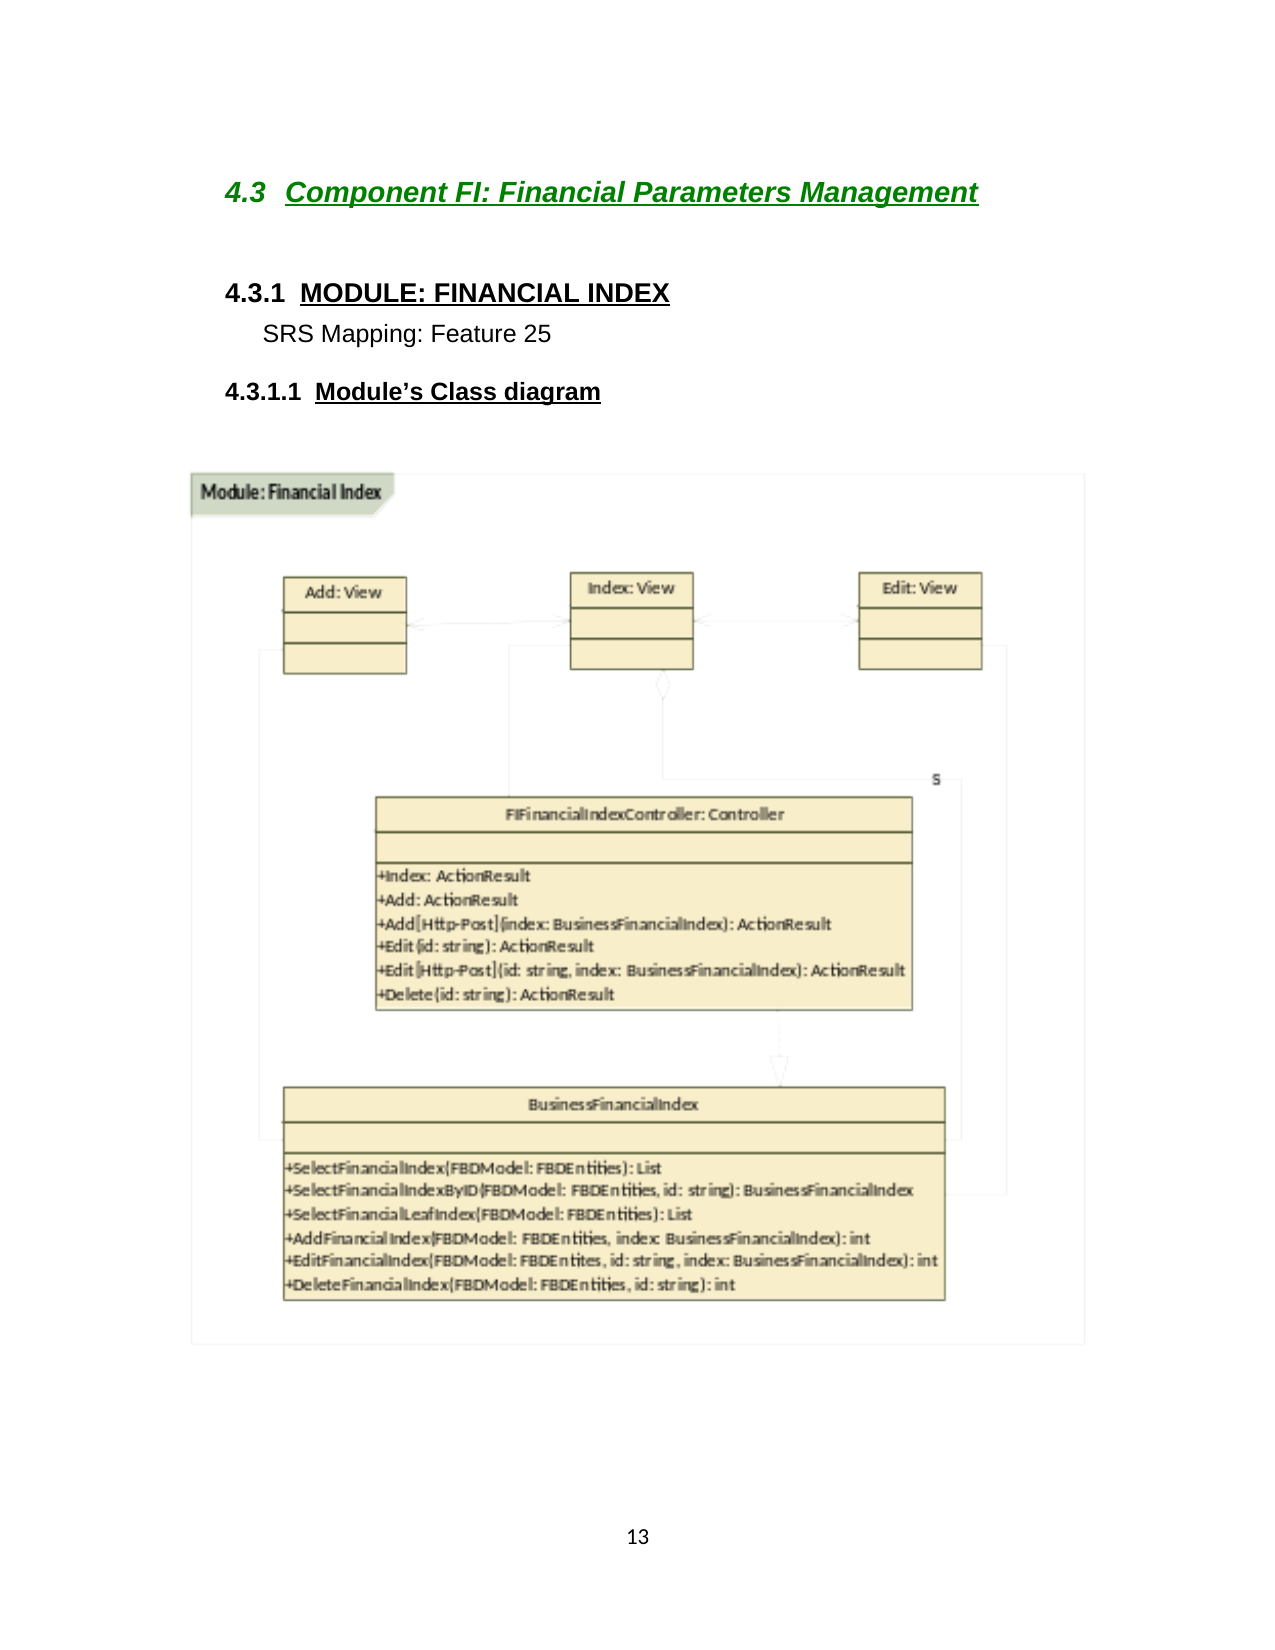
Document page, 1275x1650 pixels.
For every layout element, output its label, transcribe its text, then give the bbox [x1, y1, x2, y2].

text SRS Mapping: Feature 25 [187, 319, 1087, 348]
subtitle Component FI: Financial Parameters Management [225, 175, 1087, 208]
subtitle Module’s Class diagram [225, 377, 1087, 406]
subtitle MODULE: FINANCIAL INDEX [225, 277, 1087, 308]
